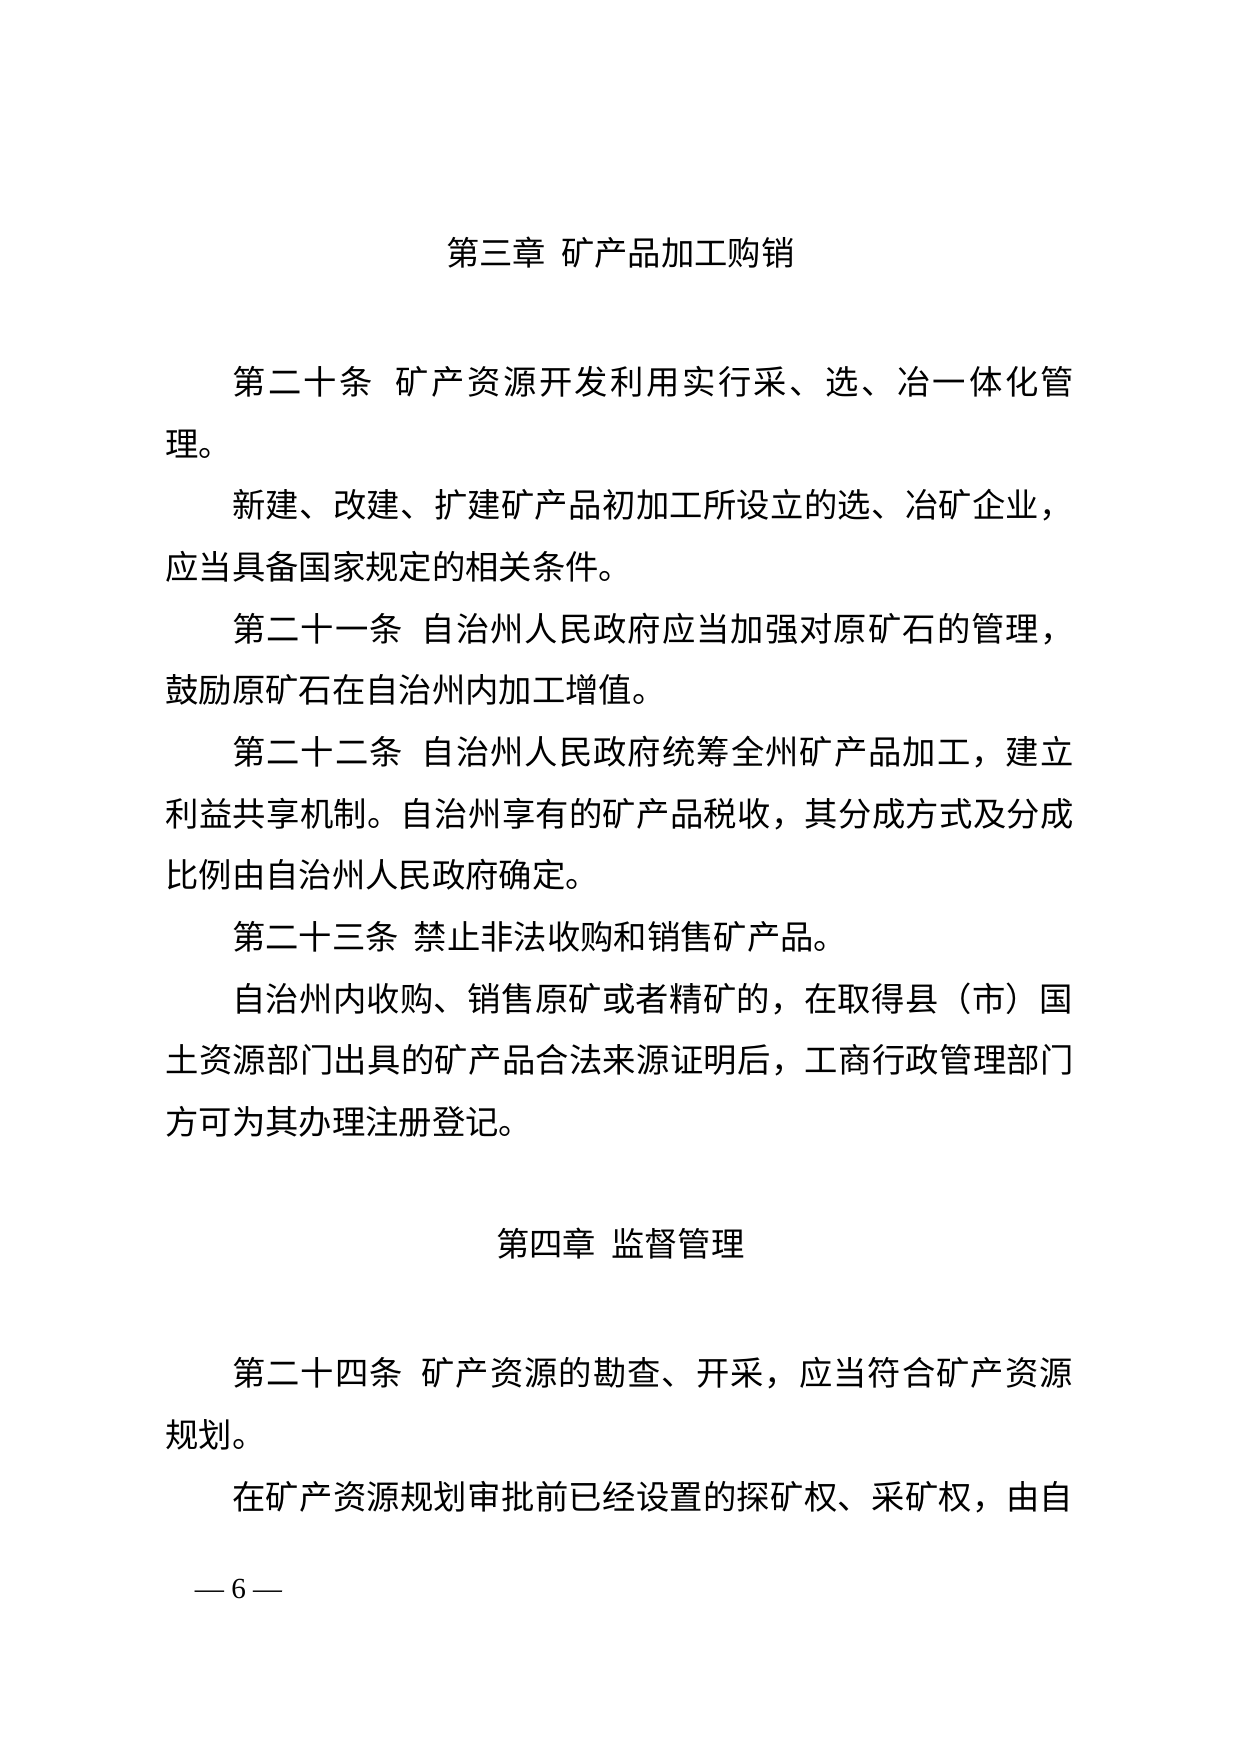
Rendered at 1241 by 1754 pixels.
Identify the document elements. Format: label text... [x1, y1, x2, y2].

text 第二十四条 矿产资源的勘查、开采，应当符合矿产资源规划。 [165, 1337, 1075, 1460]
text 第二十二条 自治州人民政府统筹全州矿产品加工，建立利益共享机制。自治州享有的矿产品税收，其分成方式及分成比例由自治州人民政府确定。 [165, 715, 1075, 900]
text 第二十条 矿产资源开发利用实行采、选、冶一体化管理。 [165, 345, 1075, 469]
text 第二十一条 自治州人民政府应当加强对原矿石的管理，鼓励原矿石在自治州内加工增值。 [165, 592, 1075, 715]
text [165, 1460, 1075, 1522]
text 自治州内收购、销售原矿或者精矿的，在取得县（市）国土资源部门出具的矿产品合法来源证明后，工商行政管理部门方可为其办理注册登记。 [165, 962, 1075, 1147]
text 第三章 矿产品加工购销 [165, 217, 1075, 284]
text 新建、改建、扩建矿产品初加工所设立的选、冶矿企业，应当具备国家规定的相关条件。 [165, 469, 1075, 592]
text 第四章 监督管理 [165, 1209, 1075, 1275]
text 第二十三条 禁止非法收购和销售矿产品。 [165, 900, 1075, 962]
